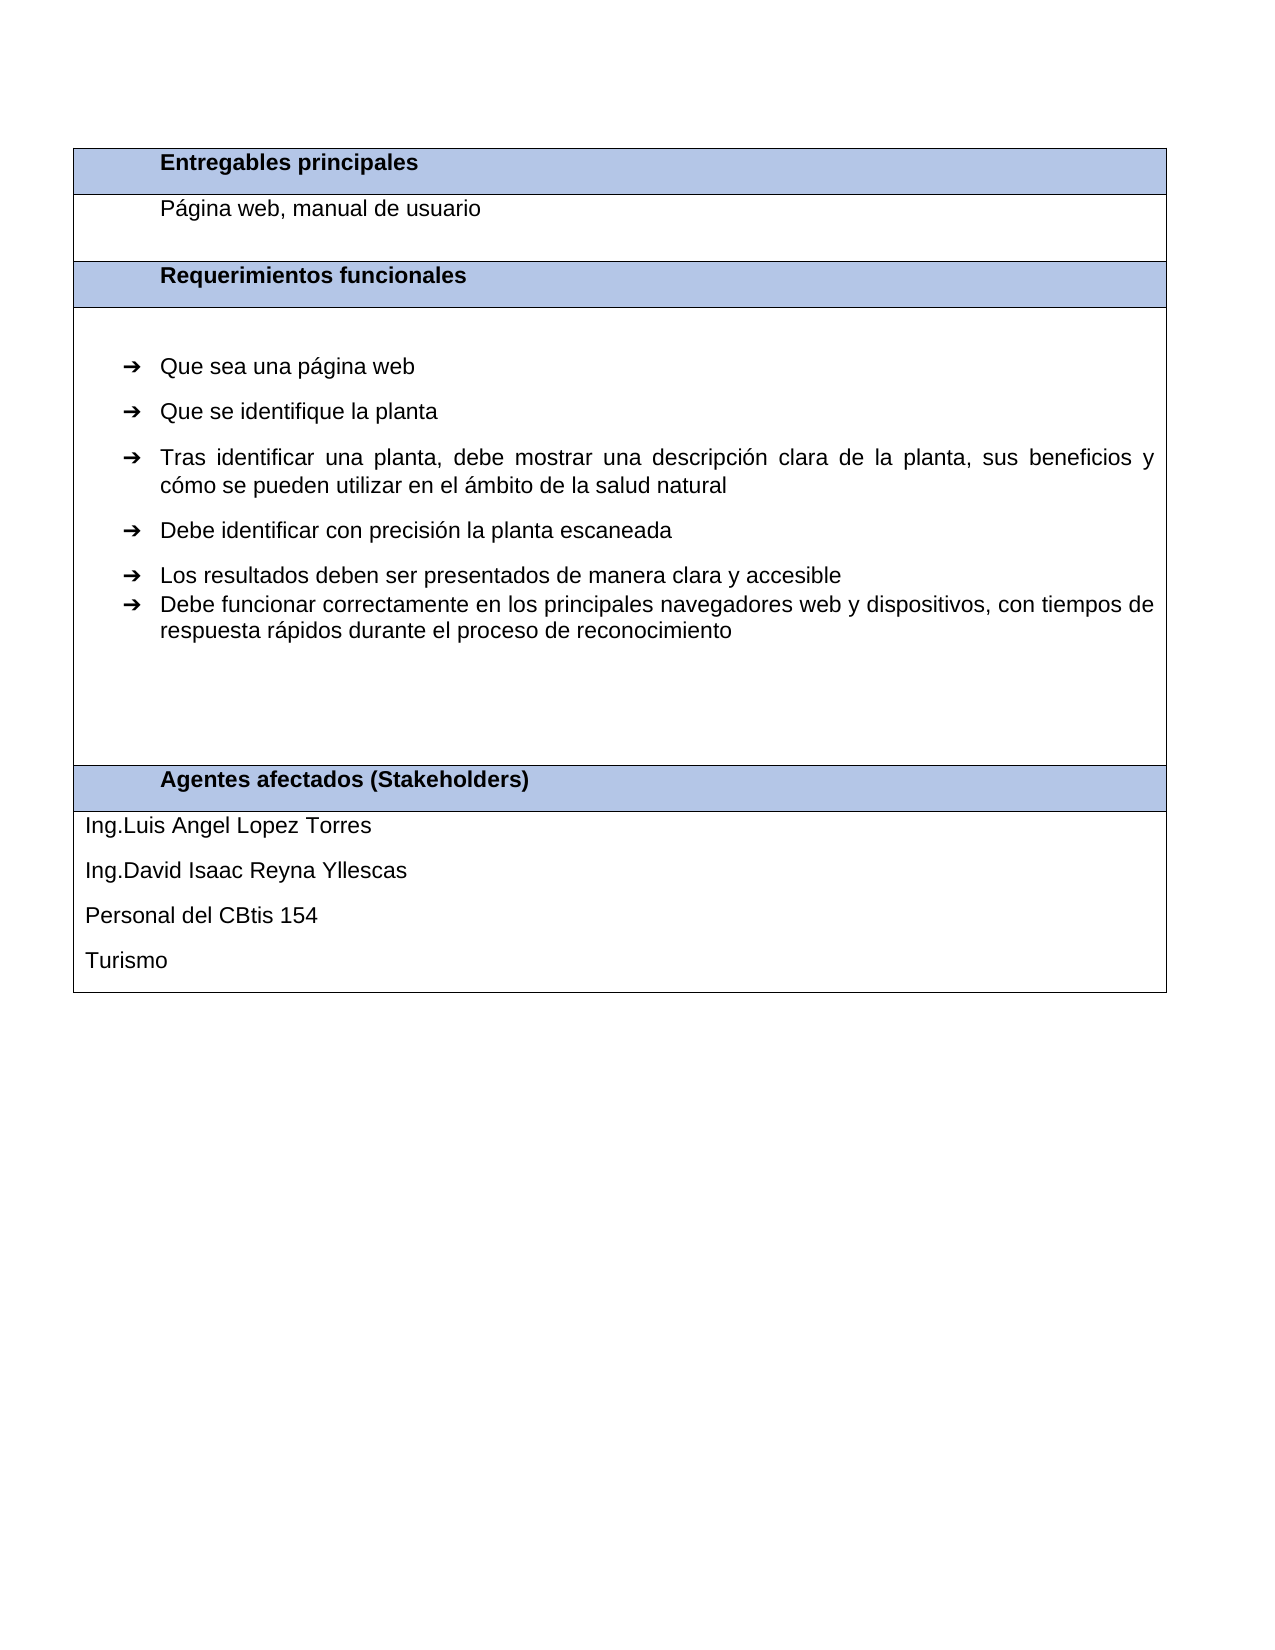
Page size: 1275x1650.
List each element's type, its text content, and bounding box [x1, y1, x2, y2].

table_cell Que sea una página web Que se identifique la planta Tras identificar una planta, debe mostrar una descripción clara de la planta, sus beneficios y cómo se pueden utilizar en el ámbito de la salud natural Debe identificar con precisión la planta escaneada Los resultados deben ser presentados de manera clara y accesible Debe funcionar correctamente en los principales navegadores web y dispositivos, con tiempos de respuesta rápidos durante el proceso de reconocimiento [74, 308, 1166, 765]
table_cell Requerimientos funcionales [74, 262, 1166, 307]
table_cell Agentes afectados (Stakeholders) [74, 766, 1166, 811]
table_cell Ing.Luis Angel Lopez Torres Ing.David Isaac Reyna Yllescas Personal del CBtis 154 Turismo [74, 812, 1166, 992]
table_cell Entregables principales [74, 149, 1166, 194]
table_cell Página web, manual de usuario [74, 195, 1166, 261]
